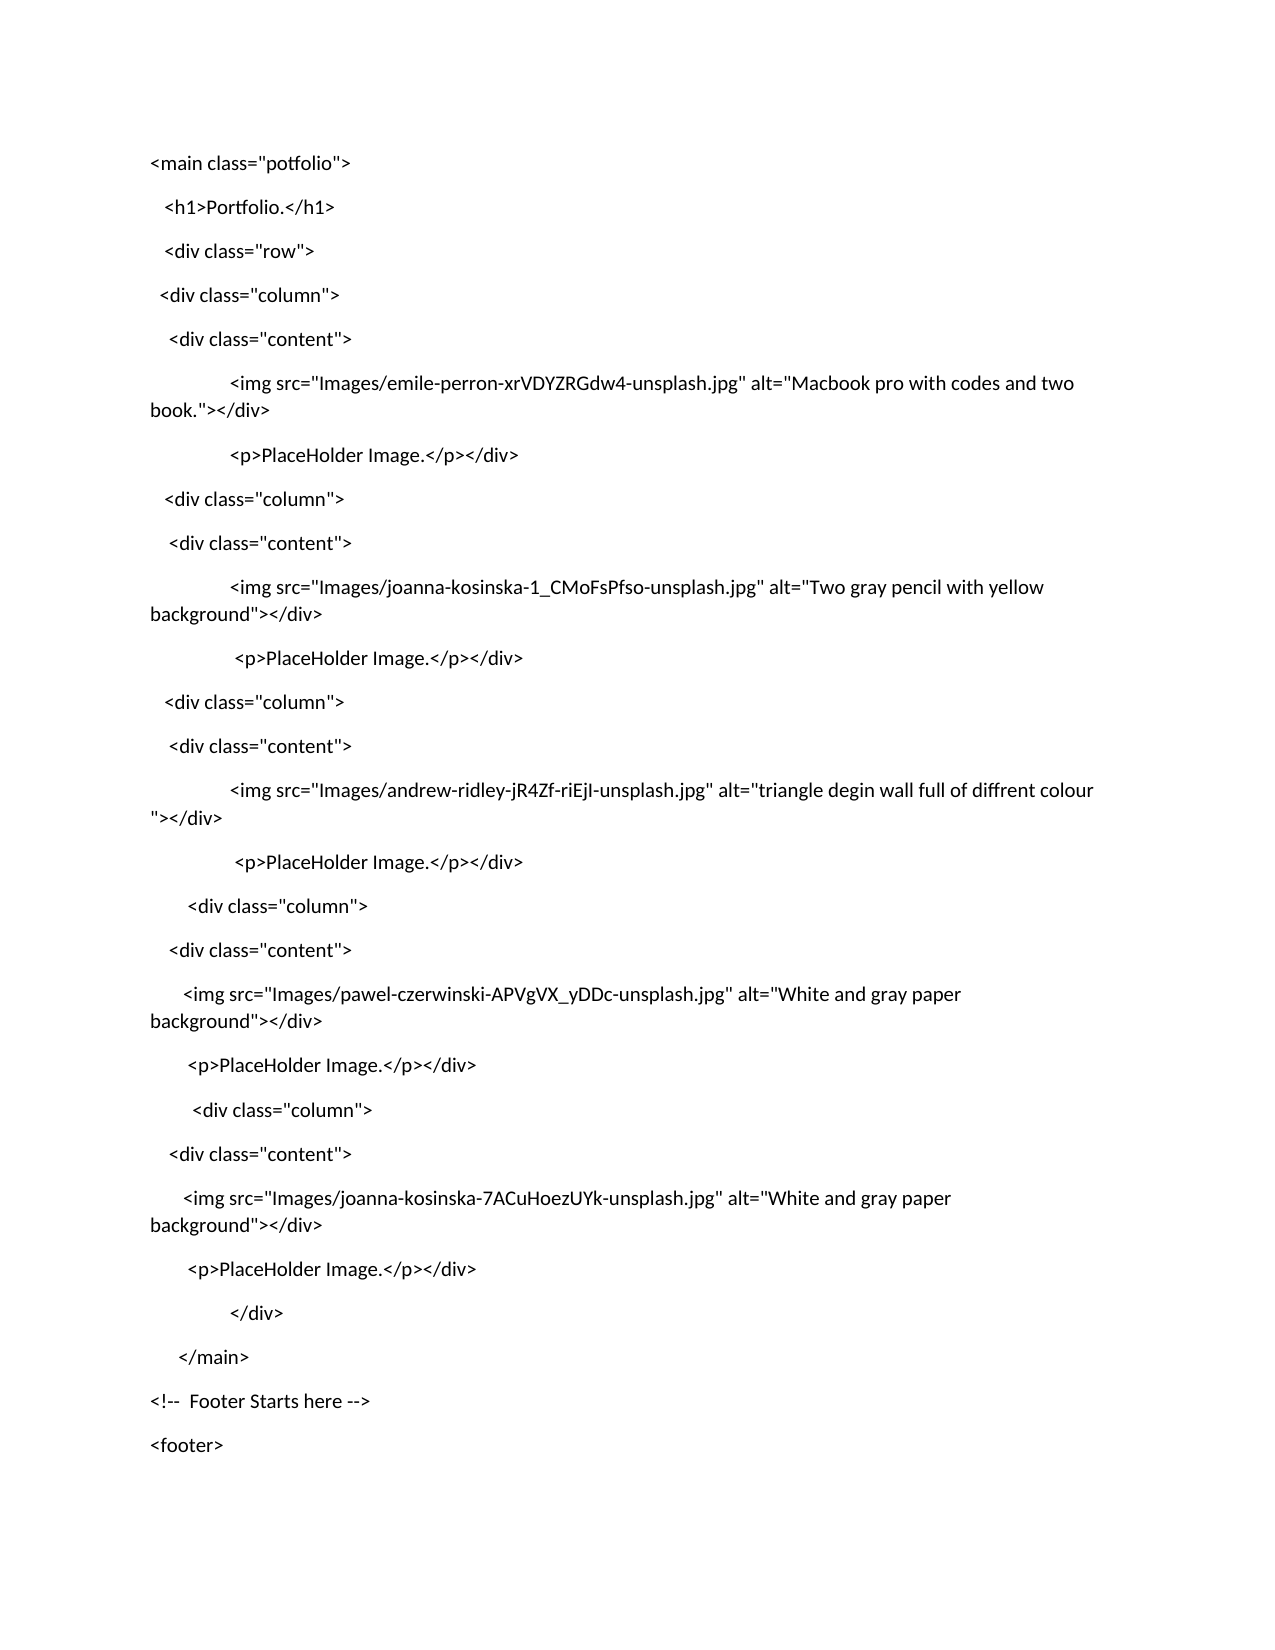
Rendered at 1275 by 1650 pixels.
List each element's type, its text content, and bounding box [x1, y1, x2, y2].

text </div> [150, 1300, 1125, 1326]
text <div class="row"> [150, 238, 1125, 263]
text <p>PlaceHolder Image.</p></div> [150, 645, 1125, 671]
text <img src="Images/emile-perron-xrVDYZRGdw4-unsplash.jpg" alt="Macbook pro with codes and two book."></div> [150, 370, 1125, 423]
text <div class="content"> [150, 530, 1125, 555]
text <h1>Portfolio.</h1> [150, 194, 1125, 219]
text <p>PlaceHolder Image.</p></div> [150, 1053, 1125, 1078]
text <div class="column"> [150, 282, 1125, 308]
text <p>PlaceHolder Image.</p></div> [150, 1256, 1125, 1282]
text <p>PlaceHolder Image.</p></div> [150, 849, 1125, 874]
text <footer> [150, 1433, 1125, 1458]
text <img src="Images/andrew-ridley-jR4Zf-riEjI-unsplash.jpg" alt="triangle degin wall full of diffrent colour "></div> [150, 778, 1125, 830]
text <div class="column"> [150, 486, 1125, 511]
text <div class="content"> [150, 326, 1125, 352]
text <div class="column"> [150, 689, 1125, 715]
text <div class="content"> [150, 937, 1125, 963]
text <img src="Images/joanna-kosinska-1_CMoFsPfso-unsplash.jpg" alt="Two gray pencil with yellow background"></div> [150, 574, 1125, 627]
text </main> [150, 1344, 1125, 1370]
text <div class="column"> [150, 893, 1125, 918]
text <p>PlaceHolder Image.</p></div> [150, 442, 1125, 467]
text <main class="potfolio"> [150, 150, 1125, 175]
text <img src="Images/joanna-kosinska-7ACuHoezUYk-unsplash.jpg" alt="White and gray paper background"></div> [150, 1185, 1125, 1238]
text <div class="column"> [150, 1097, 1125, 1122]
text <img src="Images/pawel-czerwinski-APVgVX_yDDc-unsplash.jpg" alt="White and gray paper background"></div> [150, 981, 1125, 1034]
text <div class="content"> [150, 733, 1125, 759]
text <!-- Footer Starts here --> [150, 1388, 1125, 1414]
text <div class="content"> [150, 1141, 1125, 1166]
